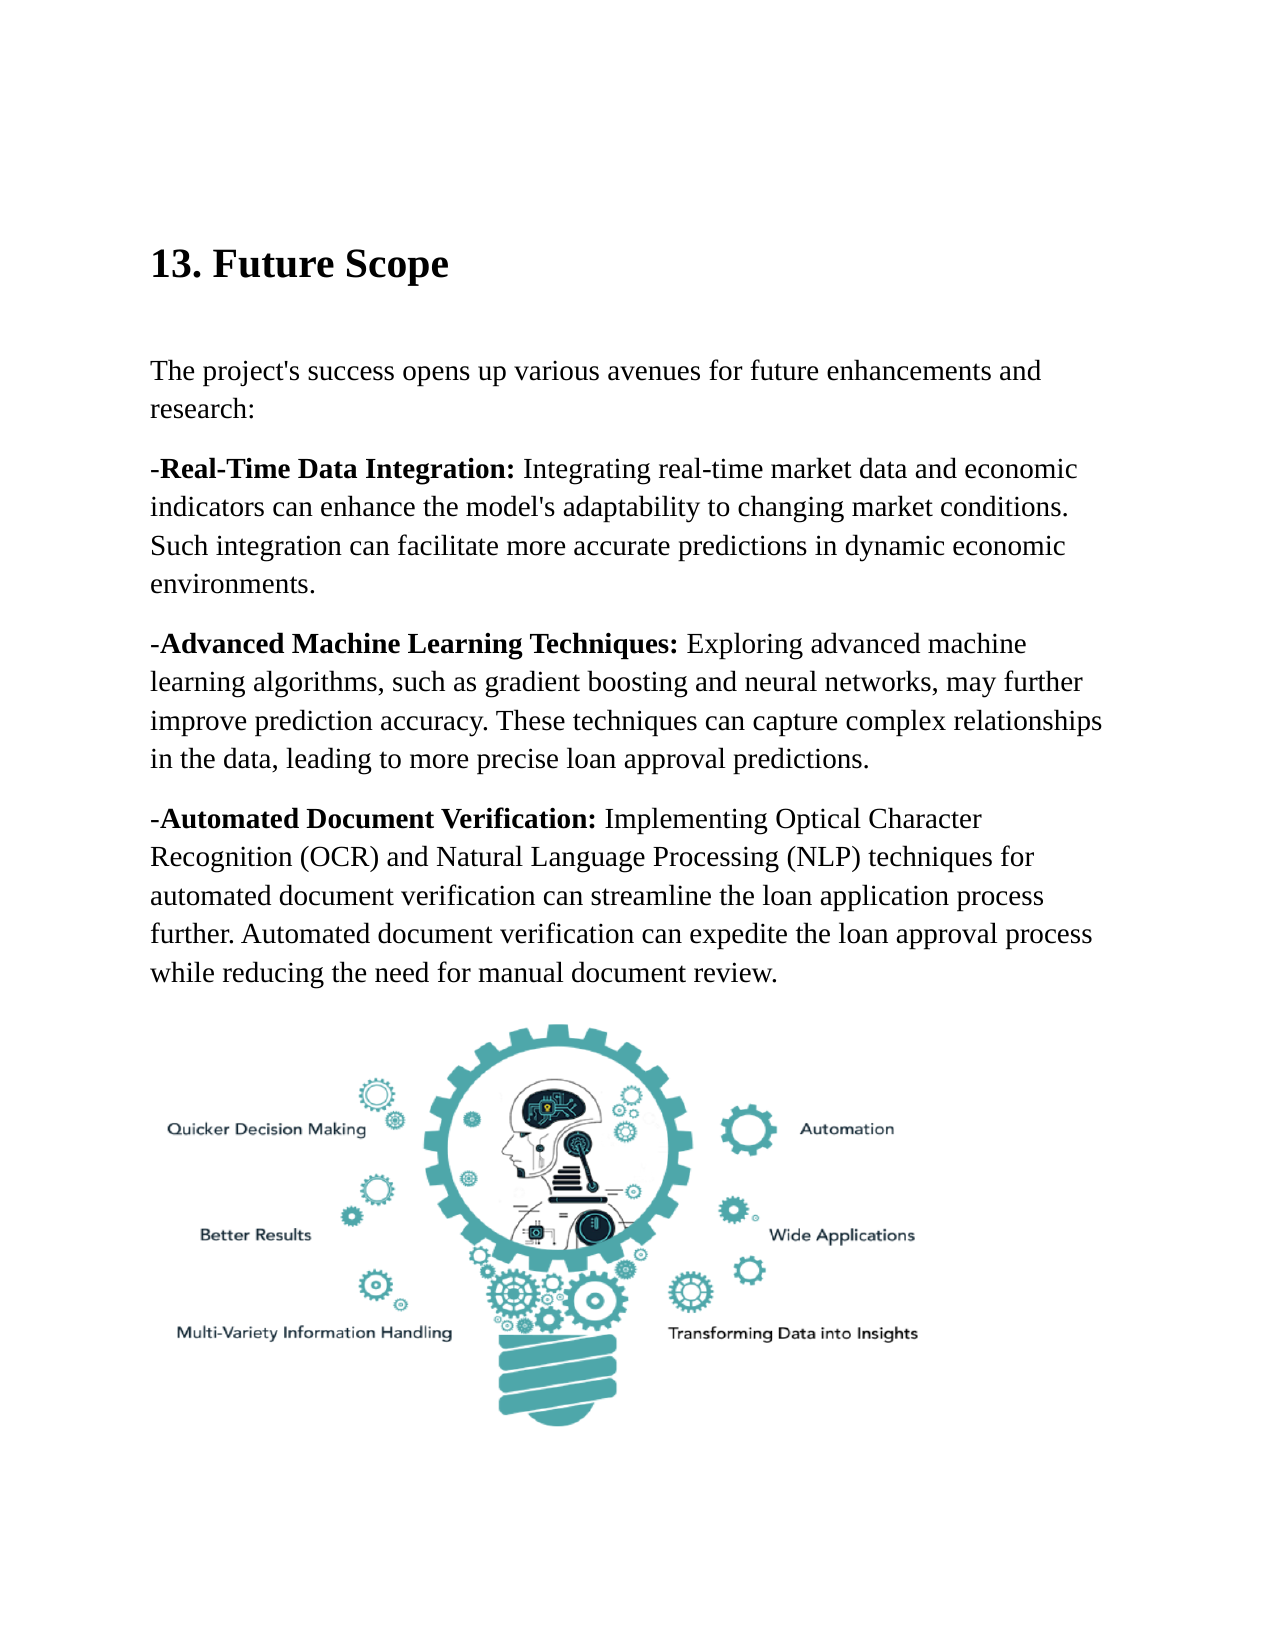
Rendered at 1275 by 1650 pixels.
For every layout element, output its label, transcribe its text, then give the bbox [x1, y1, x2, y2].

text The project's success opens up various avenues for future enhancements and research: [150, 353, 1125, 425]
picture [150, 1014, 943, 1440]
text -Real-Time Data Integration: Integrating real-time market data and economic indicators can enhance the model's adaptability to changing market conditions. Such integration can facilitate more accurate predictions in dynamic economic environments. [150, 451, 1125, 600]
text -Automated Document Verification: Implementing Optical Character Recognition (OCR) and Natural Language Processing (NLP) techniques for automated document verification can streamline the loan application process further. Automated document verification can expedite the loan approval process while reducing the need for manual document review. [150, 801, 1125, 989]
subtitle 13. Future Scope [150, 238, 1125, 286]
text -Advanced Machine Learning Techniques: Exploring advanced machine learning algorithms, such as gradient boosting and neural networks, may further improve prediction accuracy. These techniques can capture complex relationships in the data, leading to more precise loan approval predictions. [150, 626, 1125, 775]
